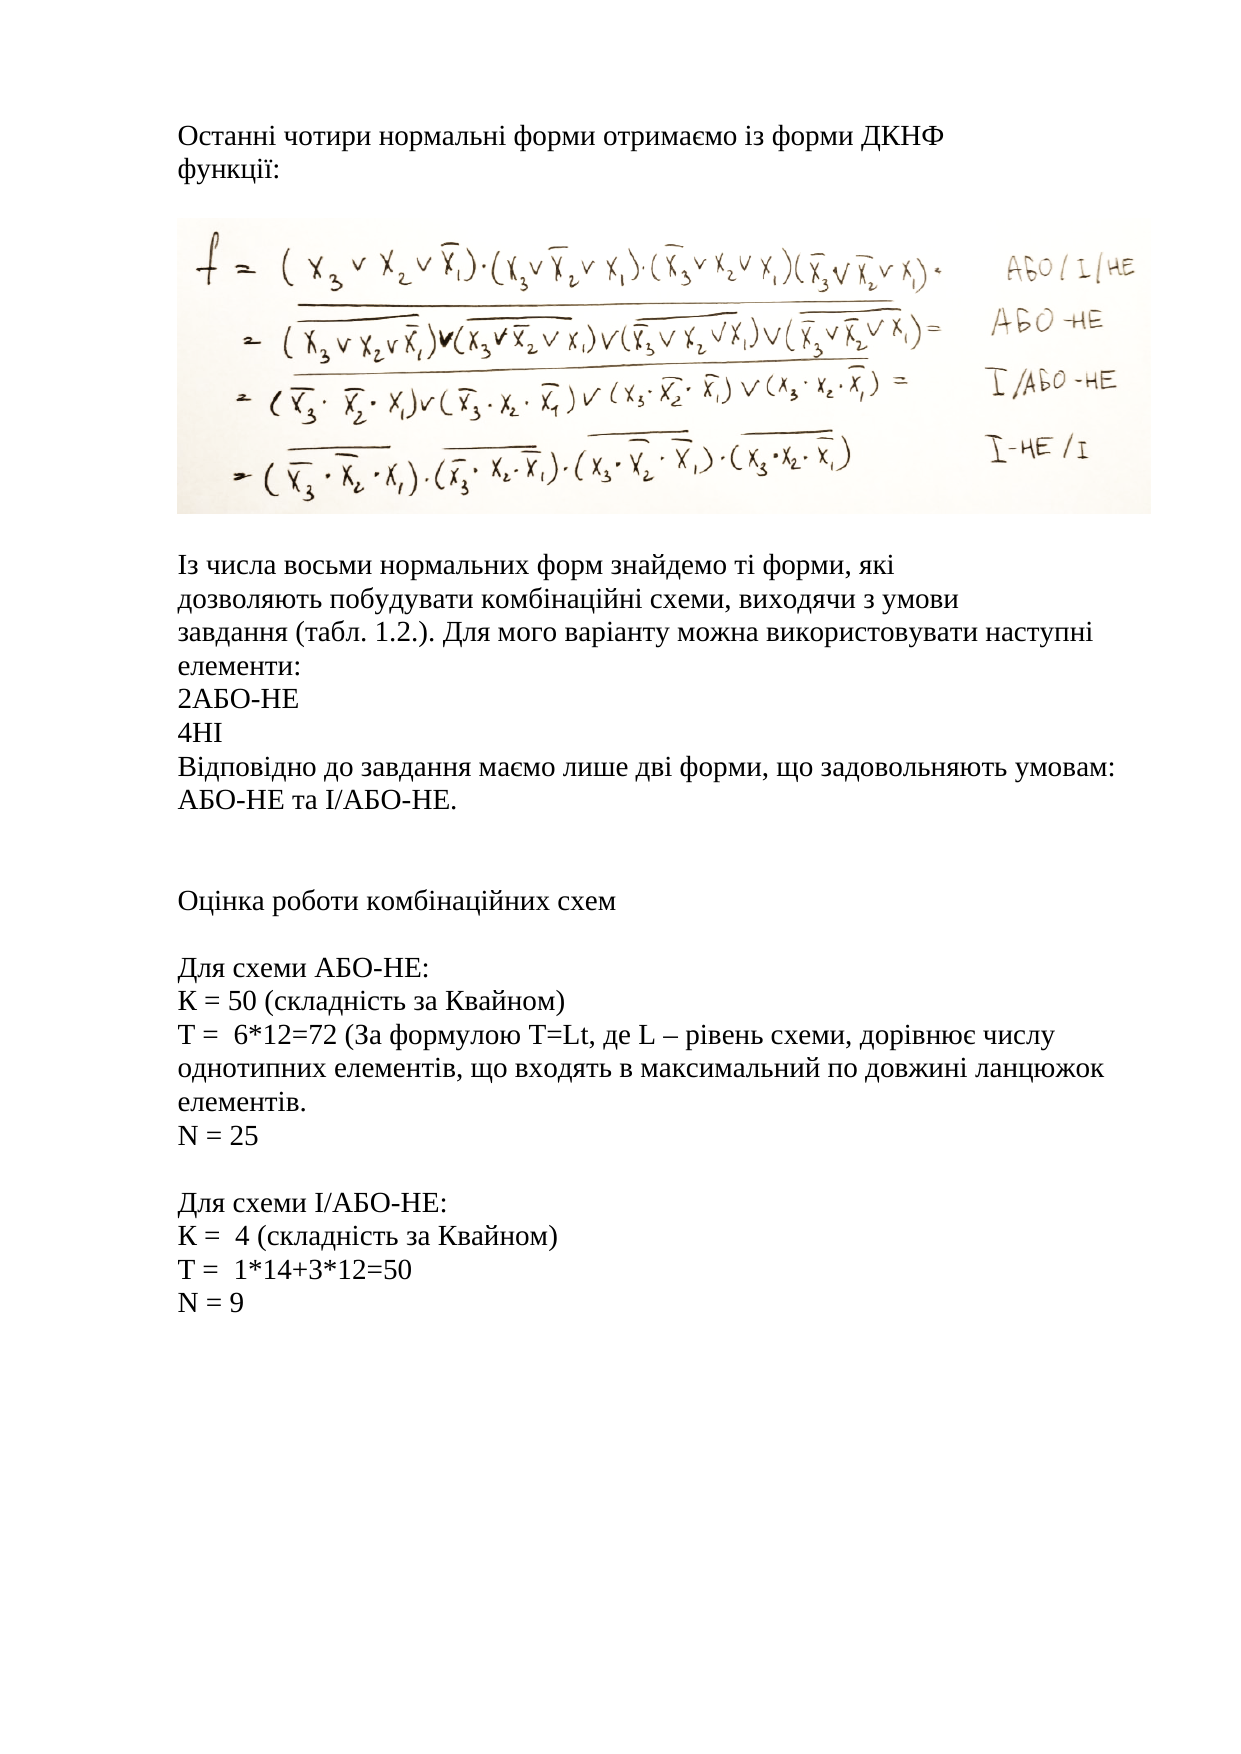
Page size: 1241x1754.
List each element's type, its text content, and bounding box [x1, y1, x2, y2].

text елементи: [177, 648, 1152, 682]
text Т = 6*12=72 (За формулою T=Lt, де L – рівень схеми, дорівнює числу однотипних елементів, що входять в максимальний по довжині ланцюжок елементів. [177, 1017, 1152, 1118]
text функції: [177, 152, 1152, 185]
text N = 25 [177, 1118, 1152, 1151]
text N = 9 [177, 1285, 1152, 1319]
text Відповідно до завдання маємо лише дві форми, що задовольняють умовам: АБО-НЕ та І/АБО-НЕ. [177, 749, 1152, 816]
text 4НІ [177, 715, 1152, 749]
picture [177, 218, 1151, 514]
text Т = 1*14+3*12=50 [177, 1252, 1152, 1285]
text дозволяють побудувати комбінаційні схеми, виходячи з умови [177, 581, 1152, 614]
text Для схеми І/АБО-НЕ: [177, 1185, 1152, 1218]
text Для схеми АБО-НЕ: [177, 950, 1152, 983]
text Останні чотири нормальні форми отримаємо із форми ДКНФ [177, 118, 1152, 152]
text завдання (табл. 1.2.). Для мого варіанту можна використовувати наступні [177, 614, 1152, 648]
text К = 50 (складність за Квайном) [177, 983, 1152, 1017]
text Оцінка роботи комбінаційних схем [177, 883, 1152, 916]
text К = 4 (складність за Квайном) [177, 1218, 1152, 1252]
text Із числа восьми нормальних форм знайдемо ті форми, які [177, 547, 1152, 581]
text 2АБО-НЕ [177, 682, 1152, 715]
